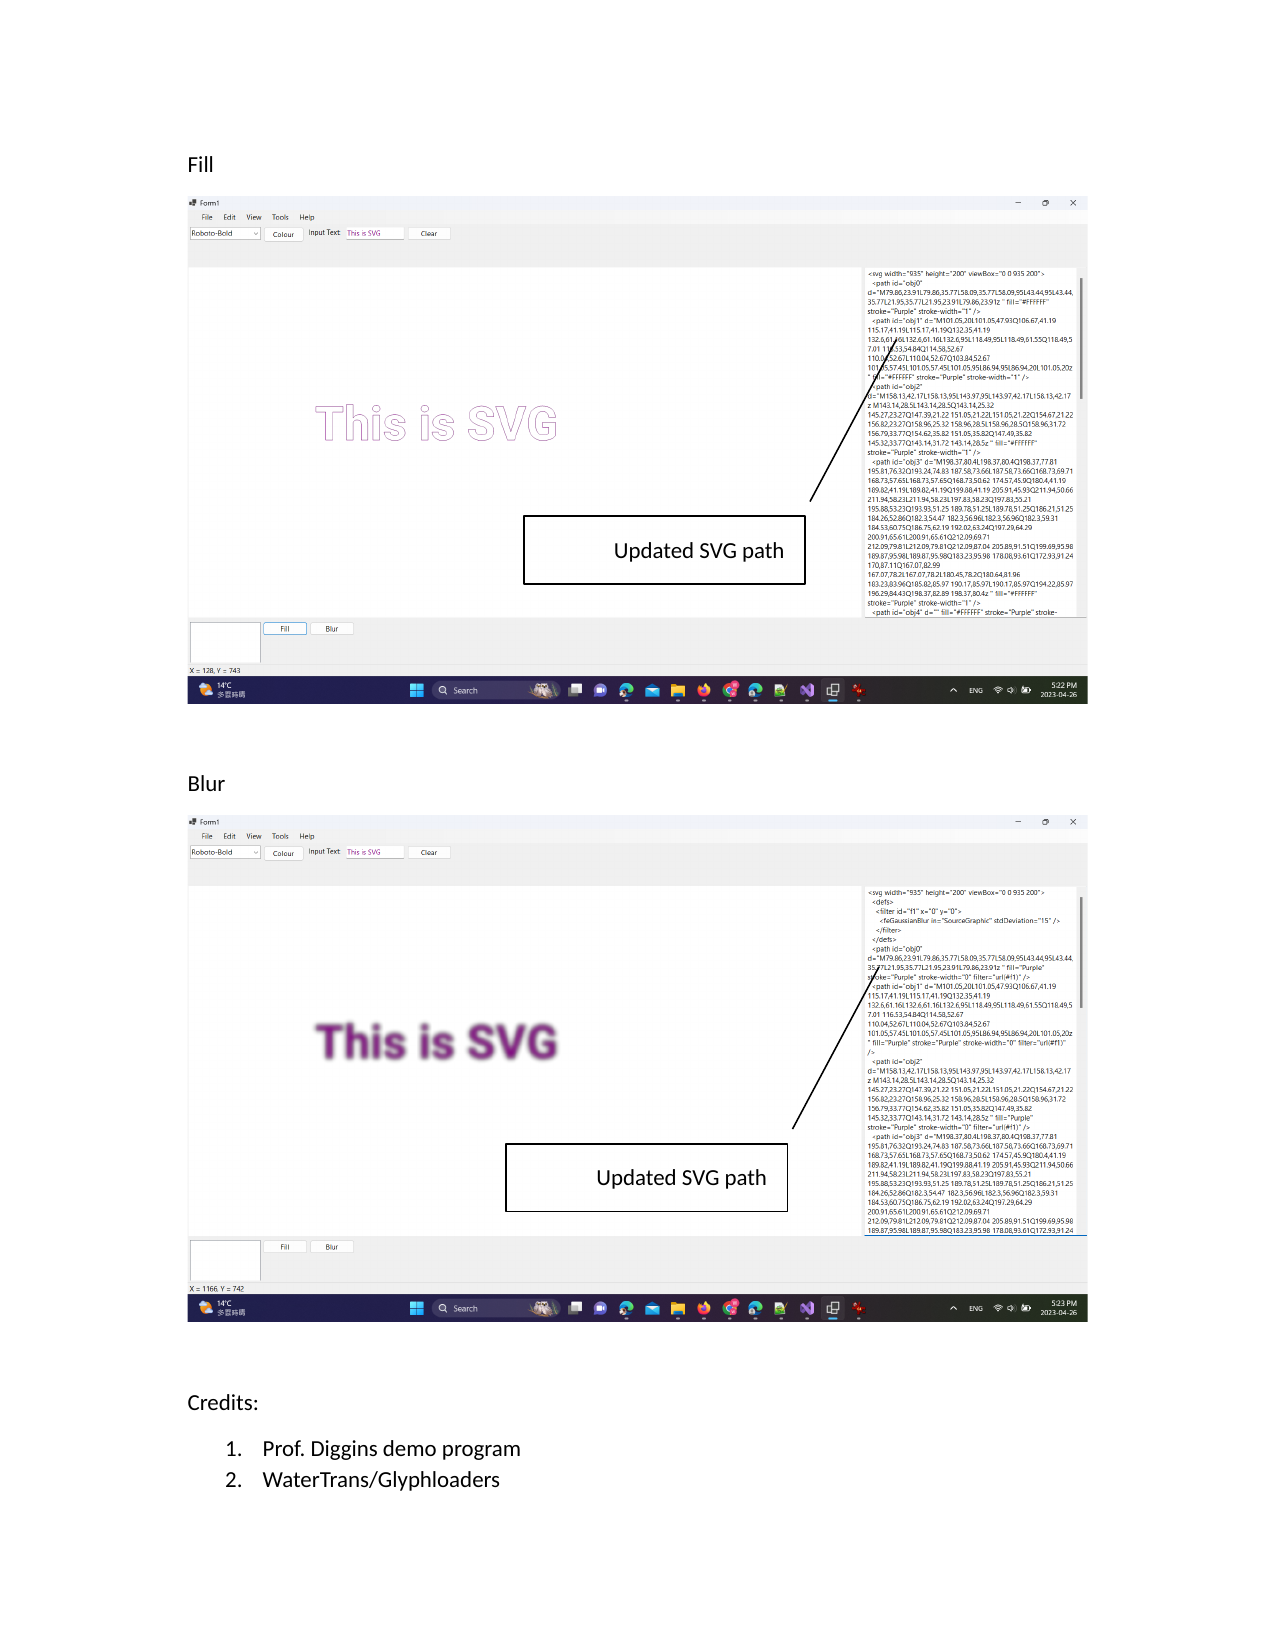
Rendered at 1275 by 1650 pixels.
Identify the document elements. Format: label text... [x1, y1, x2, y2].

text Credits: [187, 1388, 1087, 1416]
picture [187, 815, 1088, 1322]
text Blur [187, 769, 1087, 797]
list Prof. Diggins demo program [225, 1434, 1087, 1463]
picture [187, 196, 1088, 704]
list WaterTrans/Glyphloaders [225, 1465, 1087, 1493]
text Fill [187, 150, 1087, 178]
